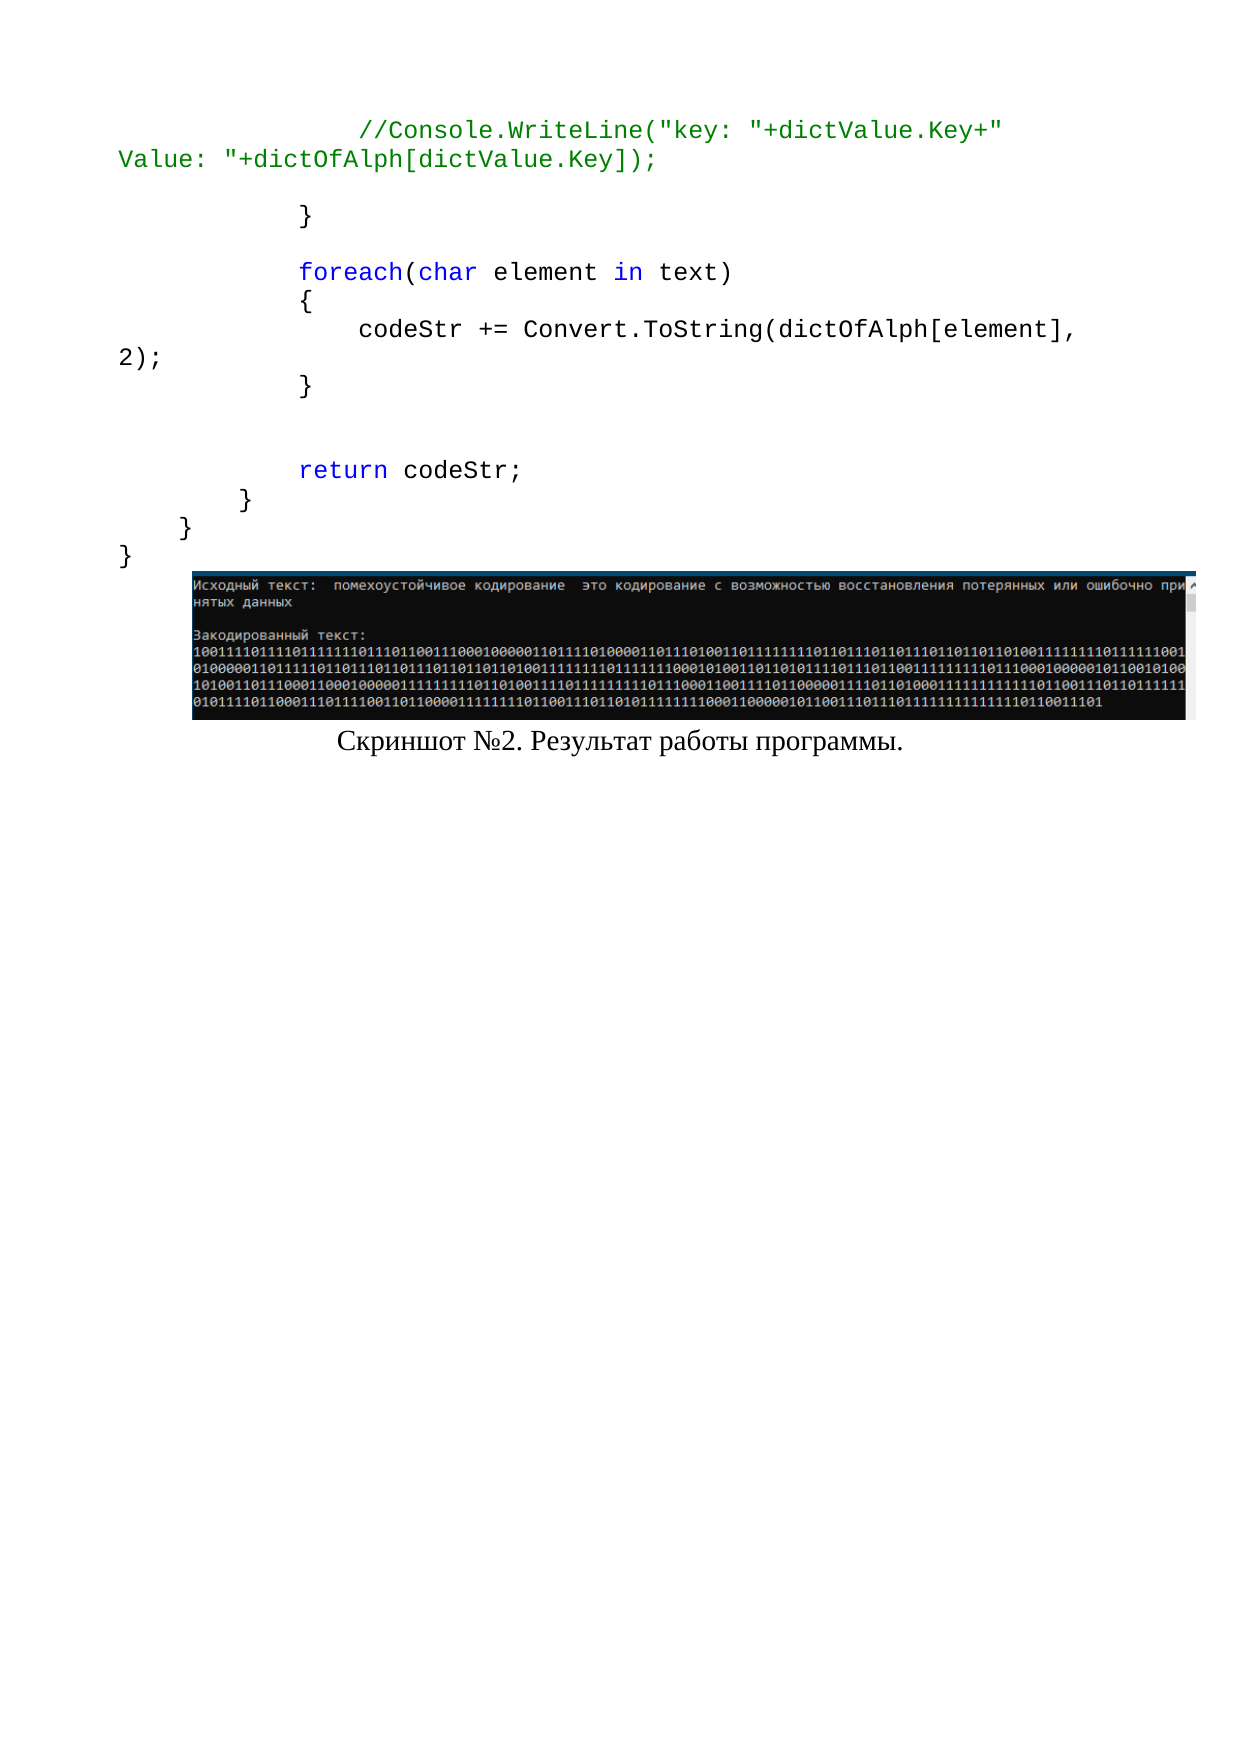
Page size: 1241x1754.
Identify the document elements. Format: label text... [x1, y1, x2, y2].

text } [118, 515, 1122, 543]
text foreach(char element in text) [118, 260, 1122, 288]
text } [118, 543, 1122, 571]
text { [118, 288, 1122, 316]
text } [118, 203, 1122, 231]
text } [118, 373, 1122, 401]
text codeStr += Convert.ToString(dictOfAlph[element], 2); [118, 316, 1122, 373]
picture [192, 571, 1196, 720]
text Скриншот №2. Результат работы программы. [118, 723, 1122, 757]
text return codeStr; [118, 458, 1122, 486]
text } [118, 486, 1122, 515]
text //Console.WriteLine("key: "+dictValue.Key+" Value: "+dictOfAlph[dictValue.Key]); [118, 118, 1122, 175]
